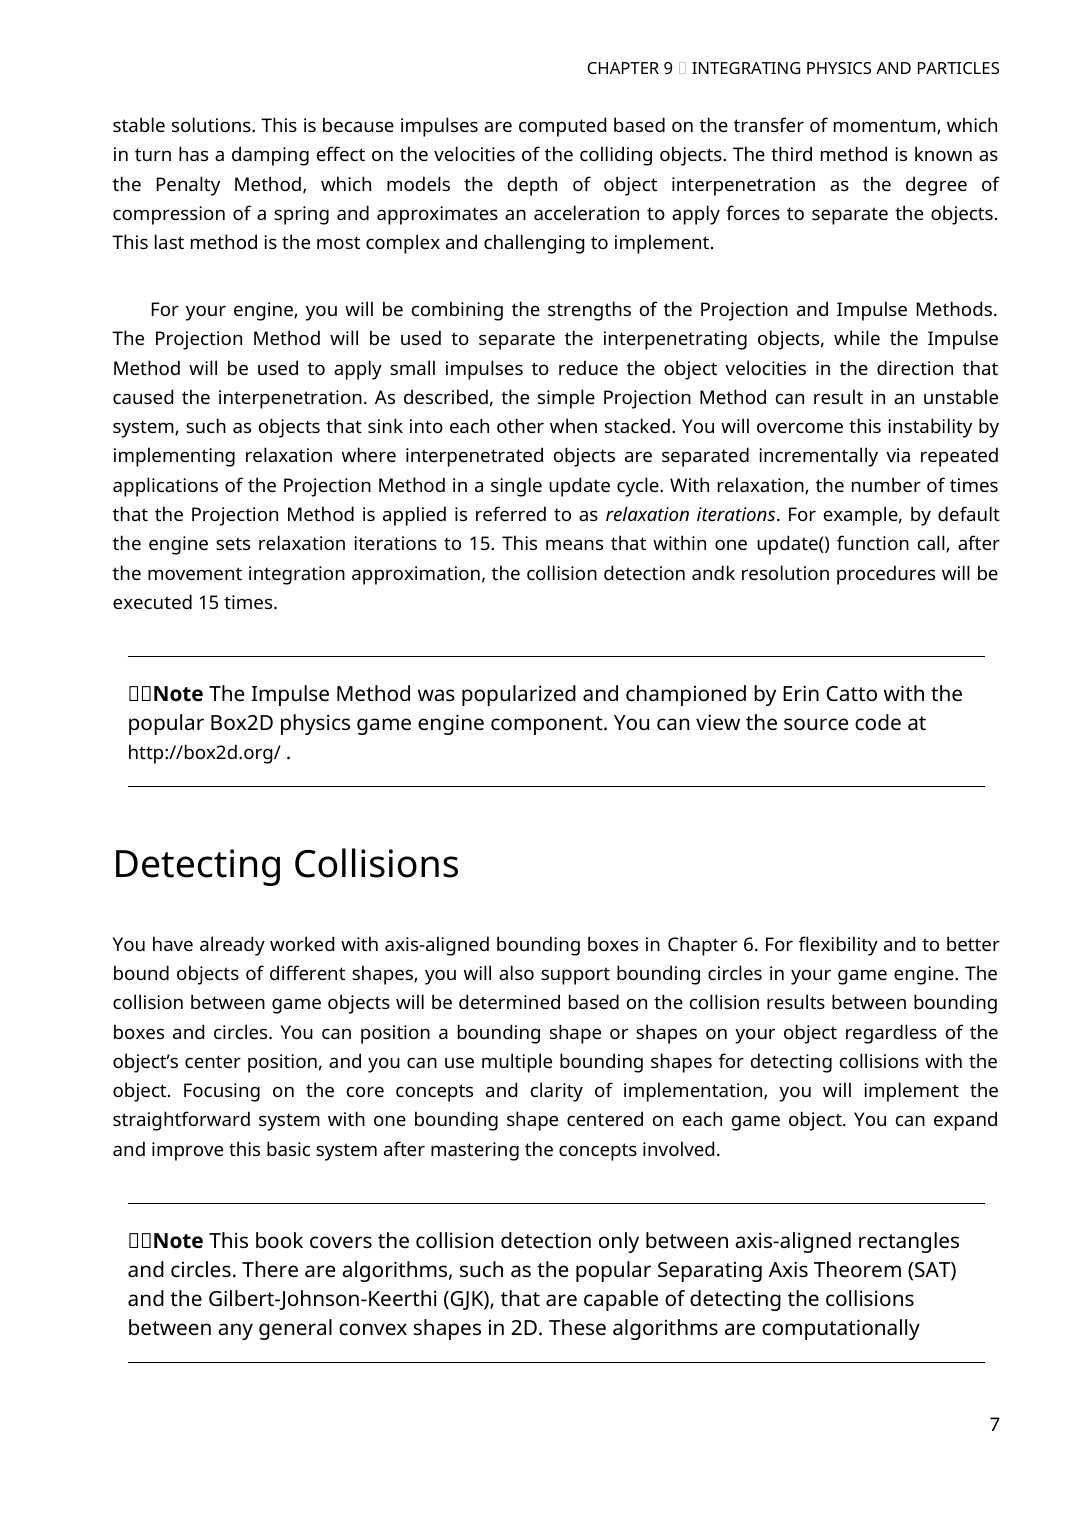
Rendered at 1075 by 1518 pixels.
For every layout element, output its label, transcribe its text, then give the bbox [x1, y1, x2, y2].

text Note The Impulse Method was popularized and championed by Erin Catto with the popular Box2D physics game engine component. You can view the source code at http://box2d.org/ . [127, 657, 985, 787]
text For your engine, you will be combining the strengths of the Projection and Impulse Methods. The Projection Method will be used to separate the interpenetrating objects, while the Impulse Method will be used to apply small impulses to reduce the object velocities in the direction that caused the interpenetration. As described, the simple Projection Method can result in an unstable system, such as objects that sink into each other when stacked. You will overcome this instability by implementing relaxation where interpenetrated objects are separated incrementally via repeated applications of the Projection Method in a single update cycle. With relaxation, the number of times that the Projection Method is applied is referred to as relaxation iterations. For example, by default the engine sets relaxation iterations to 15. This means that within one update() function call, after the movement integration approximation, the collision detection andk resolution procedures will be executed 15 times. [112, 296, 1000, 614]
subtitle Detecting Collisions [112, 837, 1000, 888]
text You have already worked with axis-aligned bounding boxes in Chapter 6. For flexibility and to better bound objects of different shapes, you will also support bounding circles in your game engine. The collision between game objects will be determined based on the collision results between bounding boxes and circles. You can position a bounding shape or shapes on your object regardless of the object’s center position, and you can use multiple bounding shapes for detecting collisions with the object. Focusing on the core concepts and clarity of implementation, you will implement the straightforward system with one bounding shape centered on each game object. You can expand and improve this basic system after mastering the concepts involved. [112, 931, 1000, 1162]
